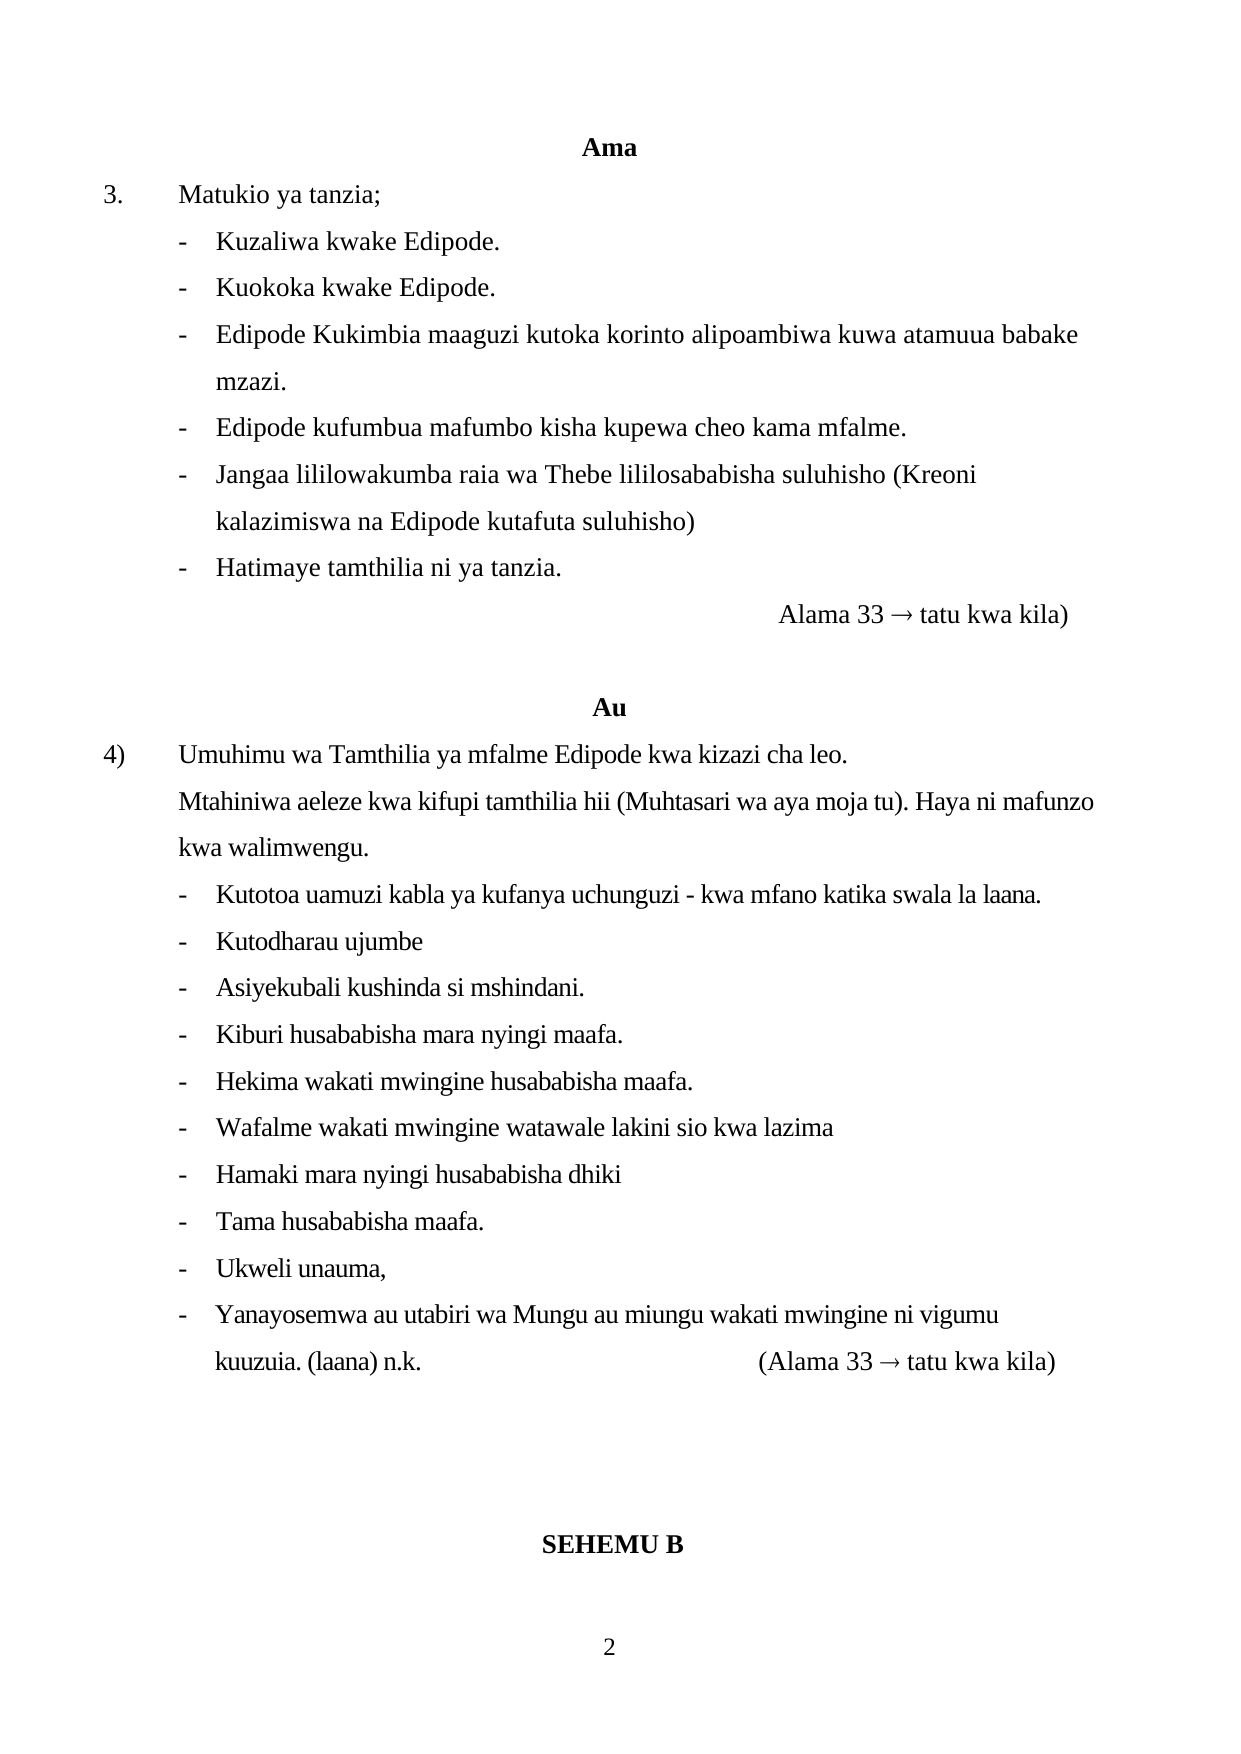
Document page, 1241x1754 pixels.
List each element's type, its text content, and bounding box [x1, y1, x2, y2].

list Kiburi husababisha mara nyingi maafa. [178, 1018, 1116, 1049]
list Yanayosemwa au utabiri wa Mungu au miungu wakati mwingine ni vigumu kuuzuia. (laana) n.k. (Alama 33 tatu kwa kila) [178, 1299, 1116, 1376]
text 3. Matukio ya tanzia; [103, 178, 1116, 209]
list Kuzaliwa kwake Edipode. [178, 224, 1116, 256]
text SEHEMU B [103, 1528, 1116, 1559]
list Hatimaye tamthilia ni ya tanzia. [178, 551, 1116, 582]
text Mtahiniwa aeleze kwa kifupi tamthilia hii (Muhtasari wa aya moja tu). Haya ni mafunzo kwa walimwengu. [178, 785, 1116, 863]
list Edipode kufumbua mafumbo kisha kupewa cheo kama mfalme. [178, 411, 1116, 442]
text Ama [103, 131, 1116, 162]
list Ukweli unauma, [178, 1252, 1116, 1283]
list Edipode Kukimbia maaguzi kutoka korinto alipoambiwa kuwa atamuua babake mzazi. [178, 318, 1116, 396]
text 4) Umuhimu wa Tamthilia ya mfalme Edipode kwa kizazi cha leo. [103, 738, 1116, 769]
list Kuokoka kwake Edipode. [178, 271, 1116, 302]
list Kutodharau ujumbe [178, 925, 1116, 956]
list Hamaki mara nyingi husababisha dhiki [178, 1158, 1116, 1189]
list Jangaa lililowakumba raia wa Thebe lililosababisha suluhisho (Kreoni kalazimiswa na Edipode kutafuta suluhisho) [178, 458, 1116, 536]
text Au [103, 691, 1116, 723]
list Tama husababisha maafa. [178, 1205, 1116, 1236]
text Alama 33 tatu kwa kila) [778, 598, 1116, 629]
list Wafalme wakati mwingine watawale lakini sio kwa lazima [178, 1111, 1116, 1143]
list Kutotoa uamuzi kabla ya kufanya uchunguzi - kwa mfano katika swala la laana. [178, 878, 1116, 909]
list Asiyekubali kushinda si mshindani. [178, 971, 1116, 1003]
list Hekima wakati mwingine husababisha maafa. [178, 1065, 1116, 1096]
